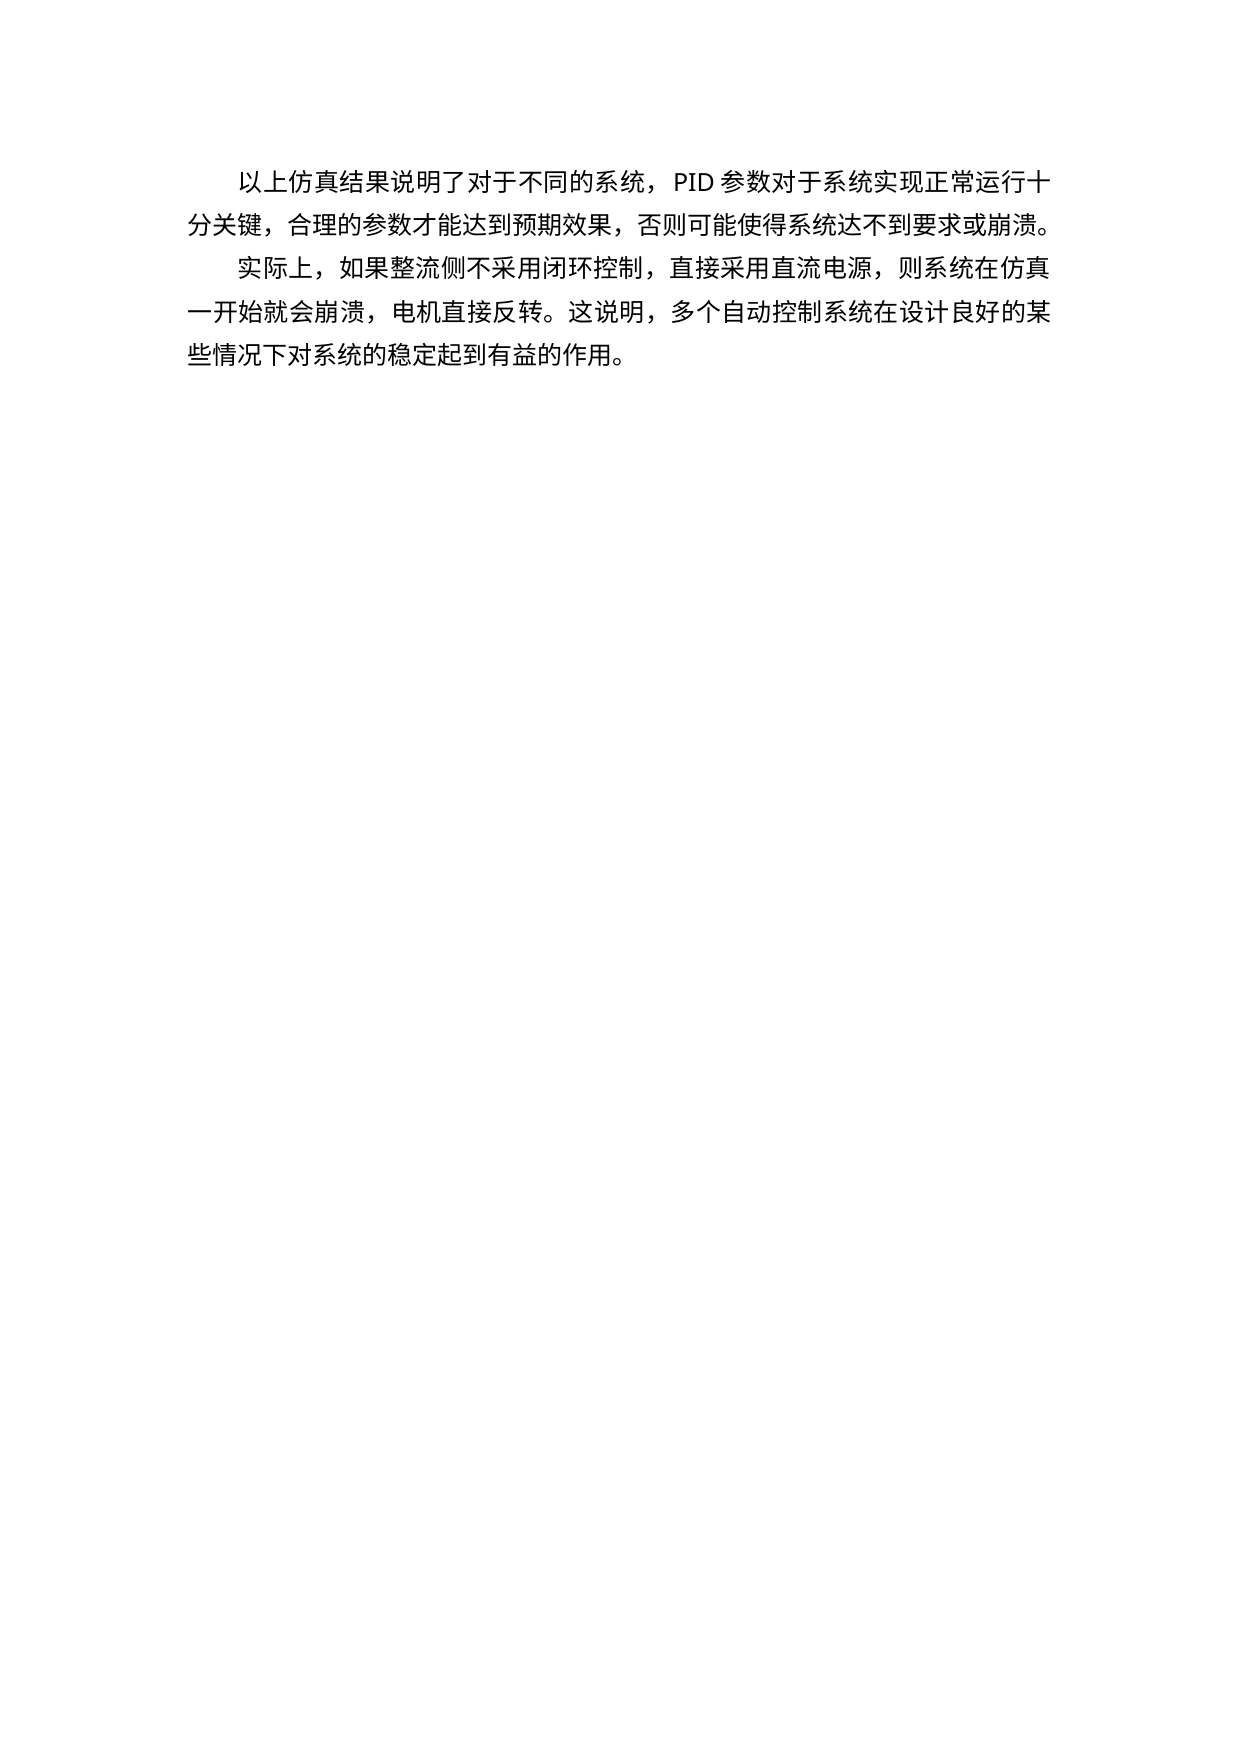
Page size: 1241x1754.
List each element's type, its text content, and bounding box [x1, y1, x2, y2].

text 以上仿真结果说明了对于不同的系统，PID参数对于系统实现正常运行十分关键，合理的参数才能达到预期效果，否则可能使得系统达不到要求或崩溃。 [187, 162, 1053, 242]
text 实际上，如果整流侧不采用闭环控制，直接采用直流电源，则系统在仿真一开始就会崩溃，电机直接反转。这说明，多个自动控制系统在设计良好的某些情况下对系统的稳定起到有益的作用。 [187, 249, 1053, 372]
